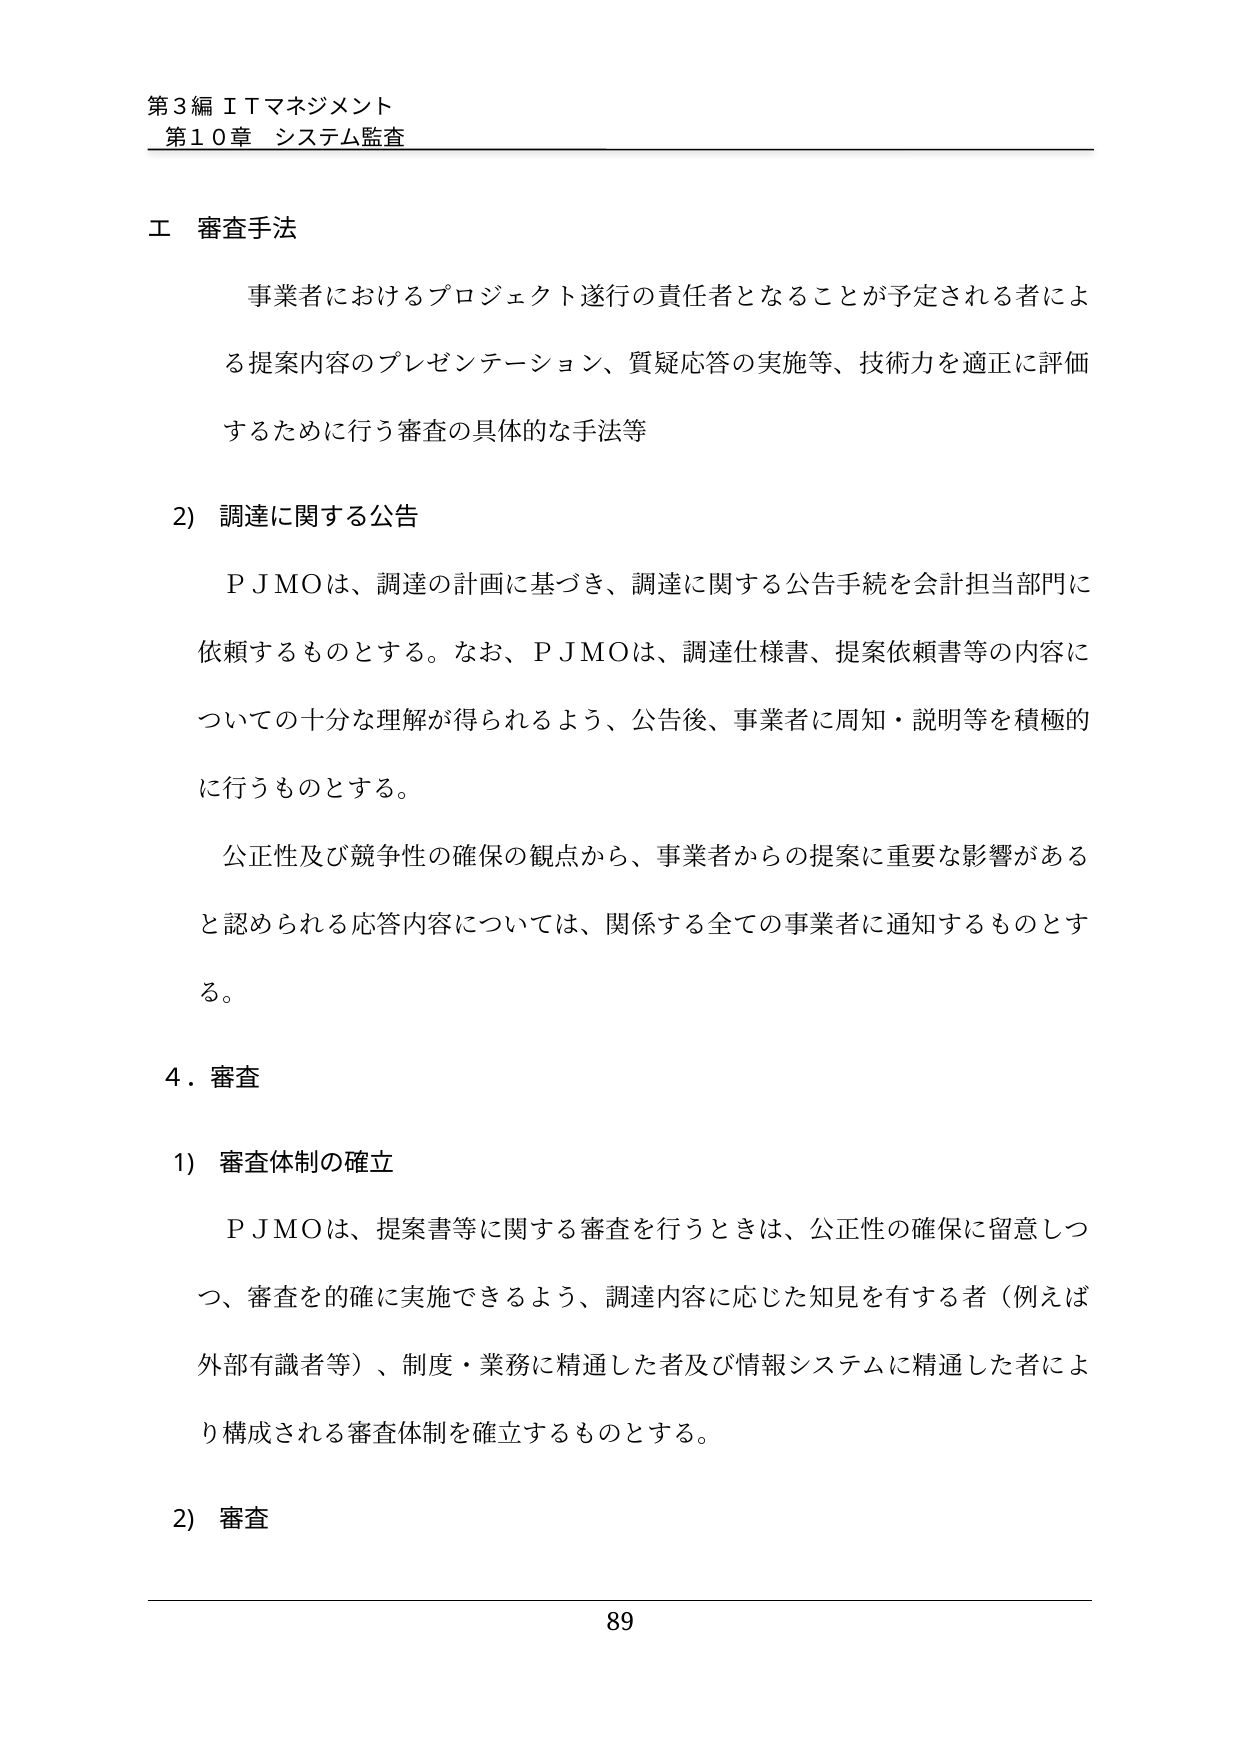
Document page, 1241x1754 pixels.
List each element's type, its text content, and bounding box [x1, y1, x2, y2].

text ＰＪＭＯは、調達の計画に基づき、調達に関する公告手続を会計担当部門に依頼するものとする。なお、ＰＪＭＯは、調達仕様書、提案依頼書等の内容についての十分な理解が得られるよう、公告後、事業者に周知・説明等を積極的に行うものとする。 [198, 549, 1092, 821]
subtitle 審査 [160, 1041, 1092, 1109]
subtitle 審査手法 [148, 192, 1092, 260]
subtitle 調達に関する公告 [172, 481, 1092, 549]
text 公正性及び競争性の確保の観点から、事業者からの提案に重要な影響があると認められる応答内容については、関係する全ての事業者に通知するものとする。 [198, 821, 1092, 1024]
subtitle 審査体制の確立 [172, 1126, 1092, 1194]
subtitle 審査 [172, 1483, 1092, 1551]
text ＰＪＭＯは、提案書等に関する審査を行うときは、公正性の確保に留意しつつ、審査を的確に実施できるよう、調達内容に応じた知見を有する者（例えば外部有識者等）、制度・業務に精通した者及び情報システムに精通した者により構成される審査体制を確立するものとする。 [198, 1194, 1092, 1466]
text 事業者におけるプロジェクト遂行の責任者となることが予定される者による提案内容のプレゼンテーション、質疑応答の実施等、技術力を適正に評価するために行う審査の具体的な手法等 [223, 260, 1092, 464]
